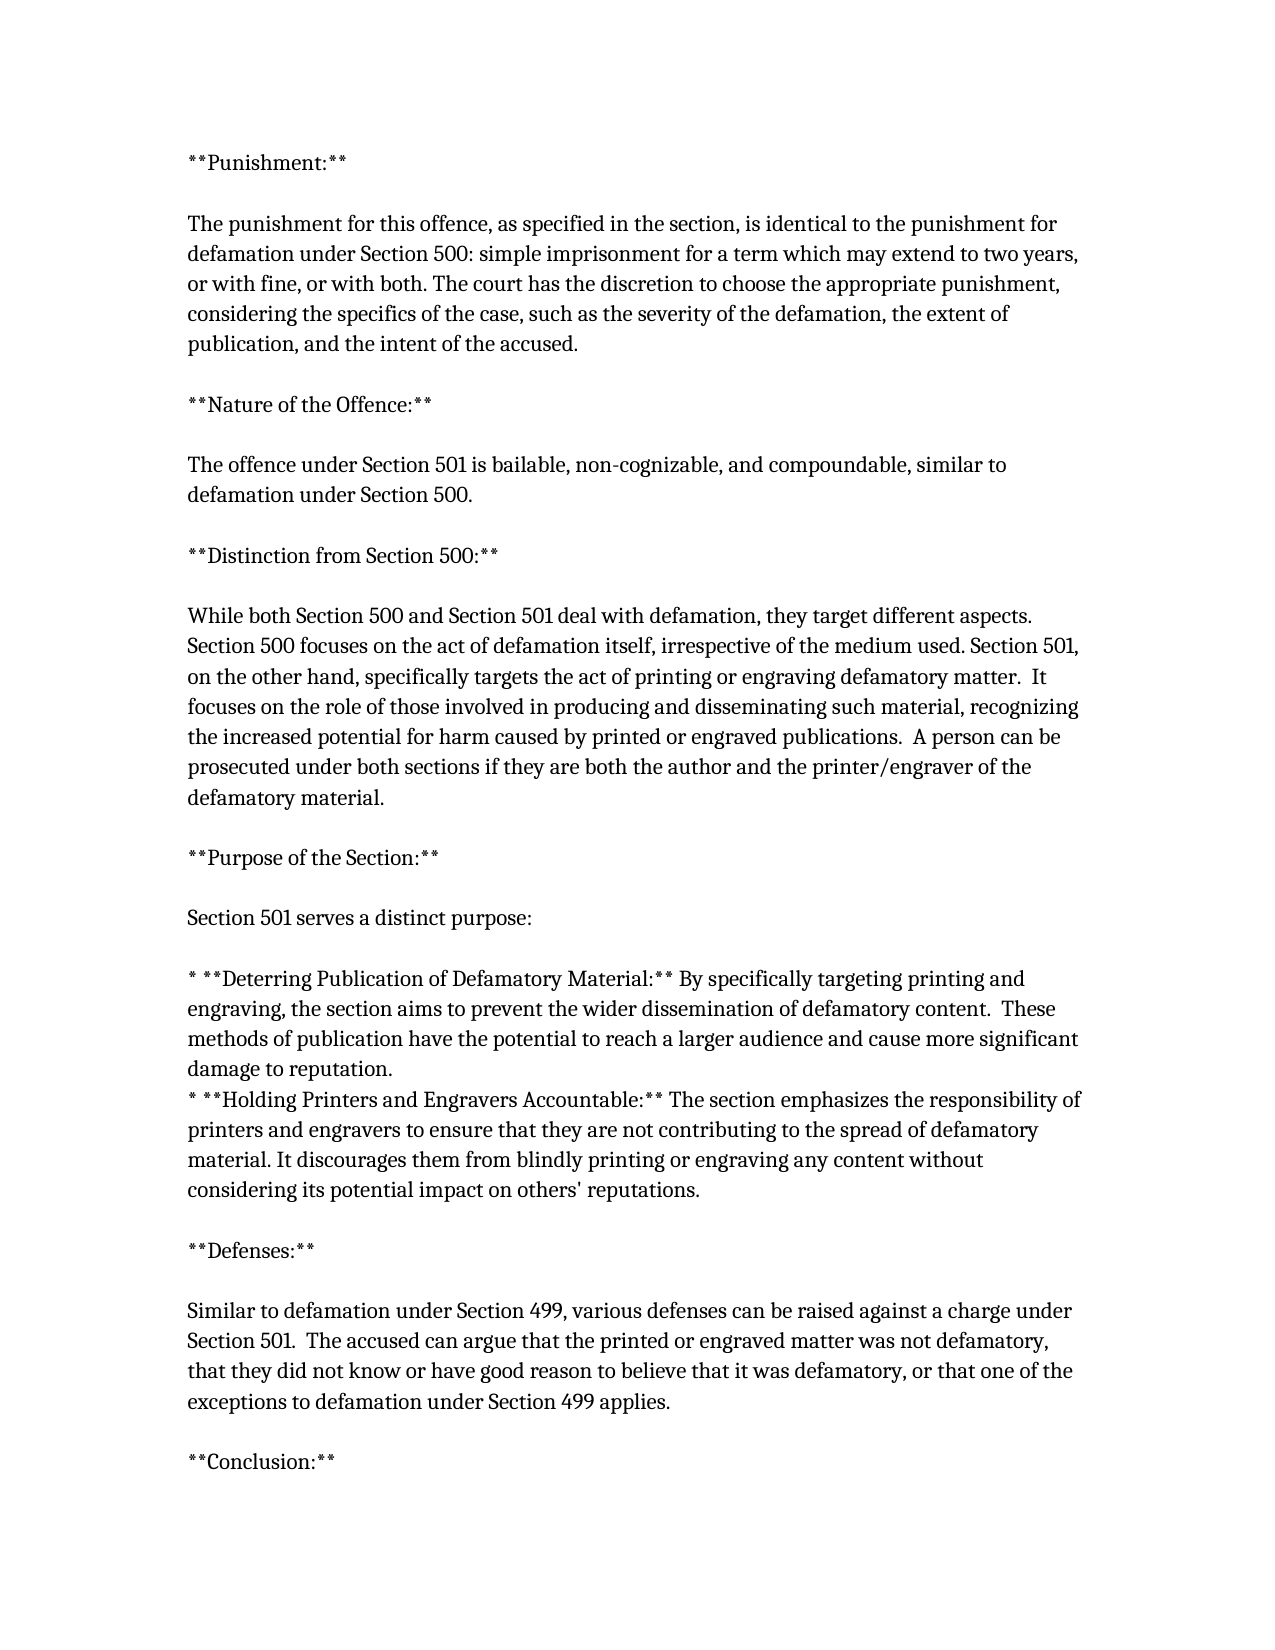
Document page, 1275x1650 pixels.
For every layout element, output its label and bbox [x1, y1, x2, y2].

text [187, 150, 1087, 1475]
